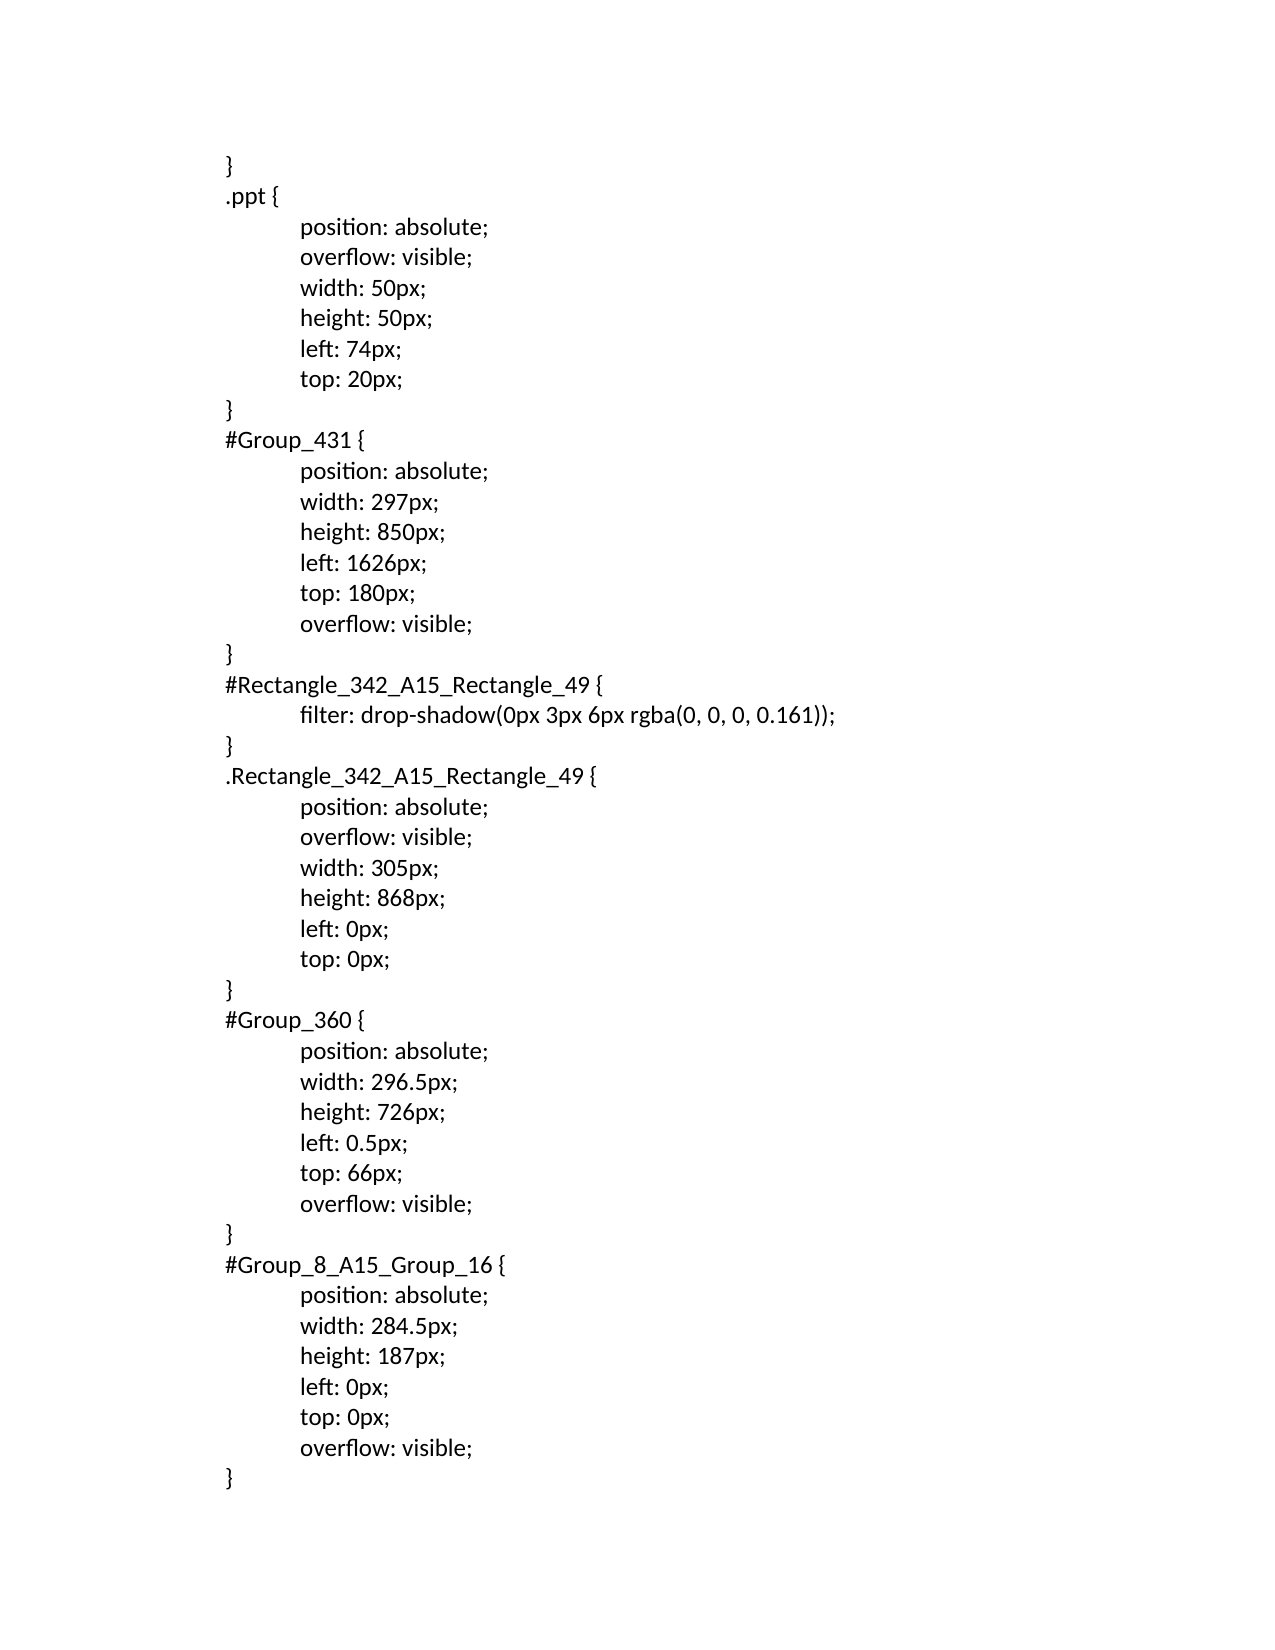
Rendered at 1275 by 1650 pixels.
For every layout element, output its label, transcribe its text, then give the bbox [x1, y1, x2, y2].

text height: 726px; [150, 1096, 1125, 1127]
text position: absolute; [150, 1035, 1125, 1066]
text top: 180px; [150, 577, 1125, 608]
text } [150, 730, 1125, 760]
text top: 66px; [150, 1157, 1125, 1188]
text #Group_360 { [150, 1004, 1125, 1035]
text overflow: visible; [150, 1188, 1125, 1218]
text left: 74px; [150, 333, 1125, 364]
text } [150, 1218, 1125, 1249]
text overflow: visible; [150, 1432, 1125, 1462]
text top: 0px; [150, 1401, 1125, 1432]
text top: 0px; [150, 943, 1125, 974]
text width: 296.5px; [150, 1066, 1125, 1096]
text } [150, 394, 1125, 425]
text left: 0px; [150, 913, 1125, 943]
text .ppt { [150, 181, 1125, 211]
text left: 0px; [150, 1371, 1125, 1401]
text } [150, 638, 1125, 669]
text } [150, 974, 1125, 1004]
text filter: drop-shadow(0px 3px 6px rgba(0, 0, 0, 0.161)); [150, 699, 1125, 730]
text } [150, 150, 1125, 181]
text overflow: visible; [150, 821, 1125, 852]
text left: 1626px; [150, 547, 1125, 577]
text height: 50px; [150, 303, 1125, 333]
text width: 305px; [150, 852, 1125, 882]
text height: 868px; [150, 882, 1125, 913]
text position: absolute; [150, 791, 1125, 821]
text height: 187px; [150, 1340, 1125, 1371]
text } [150, 1462, 1125, 1493]
text #Group_431 { [150, 425, 1125, 455]
text position: absolute; [150, 455, 1125, 486]
text overflow: visible; [150, 242, 1125, 272]
text width: 50px; [150, 272, 1125, 303]
text left: 0.5px; [150, 1127, 1125, 1157]
text width: 297px; [150, 486, 1125, 516]
text position: absolute; [150, 1279, 1125, 1310]
text width: 284.5px; [150, 1310, 1125, 1340]
text top: 20px; [150, 364, 1125, 394]
text #Group_8_A15_Group_16 { [150, 1249, 1125, 1279]
text overflow: visible; [150, 608, 1125, 638]
text .Rectangle_342_A15_Rectangle_49 { [150, 760, 1125, 791]
text position: absolute; [150, 211, 1125, 242]
text height: 850px; [150, 516, 1125, 547]
text #Rectangle_342_A15_Rectangle_49 { [150, 669, 1125, 699]
